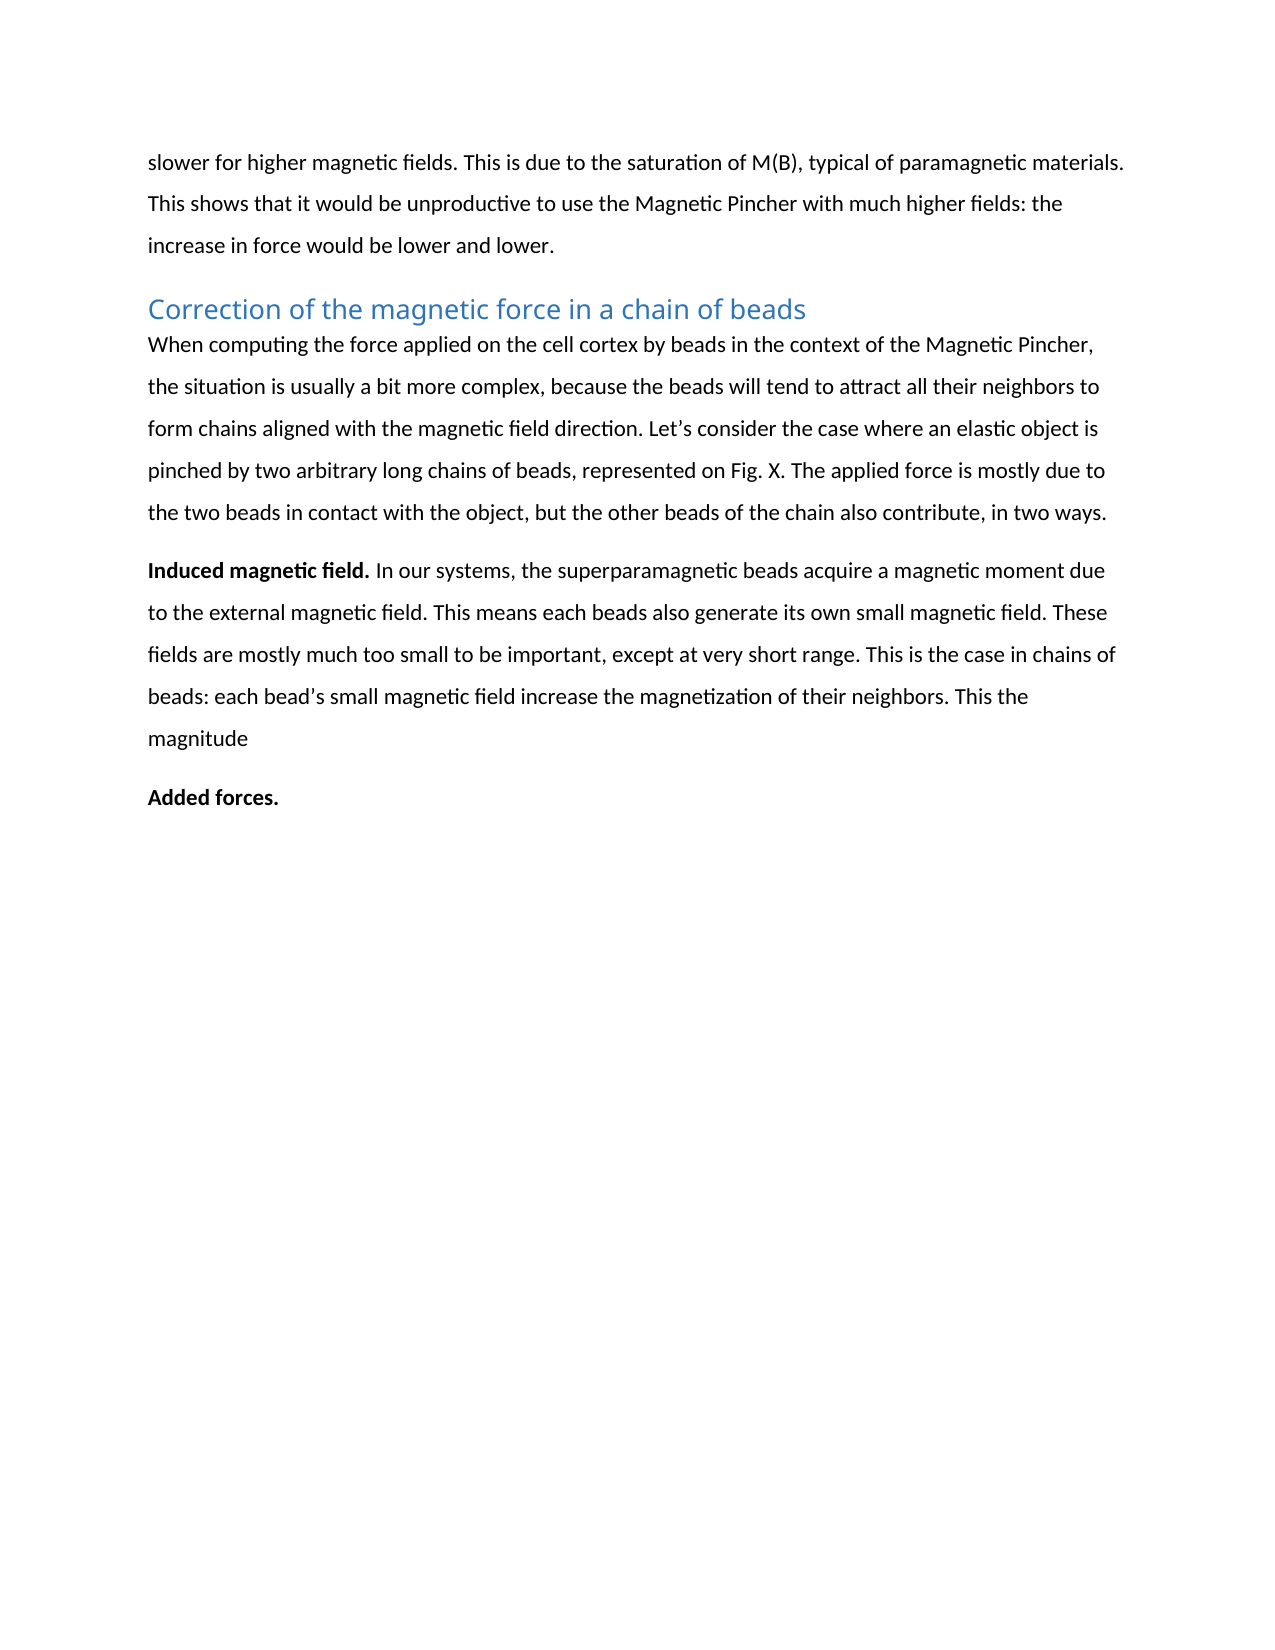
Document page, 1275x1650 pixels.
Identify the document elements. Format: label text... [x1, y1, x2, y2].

text Added forces. [148, 783, 1127, 811]
text When computing the force applied on the cell cortex by beads in the context of the Magnetic Pincher, the situation is usually a bit more complex, because the beads will tend to attract all their neighbors to form chains aligned with the magnetic field direction. Let’s consider the case where an elastic object is pinched by two arbitrary long chains of beads, represented on Fig. X. The applied force is mostly due to the two beads in contact with the object, but the other beads of the chain also contribute, in two ways. [148, 330, 1127, 526]
subtitle Correction of the magnetic force in a chain of beads [148, 290, 1127, 327]
text Induced magnetic field. In our systems, the superparamagnetic beads acquire a magnetic moment due to the external magnetic field. This means each beads also generate its own small magnetic field. These fields are mostly much too small to be important, except at very short range. This is the case in chains of beads: each bead’s small magnetic field increase the magnetization of their neighbors. This the magnitude [148, 557, 1127, 752]
